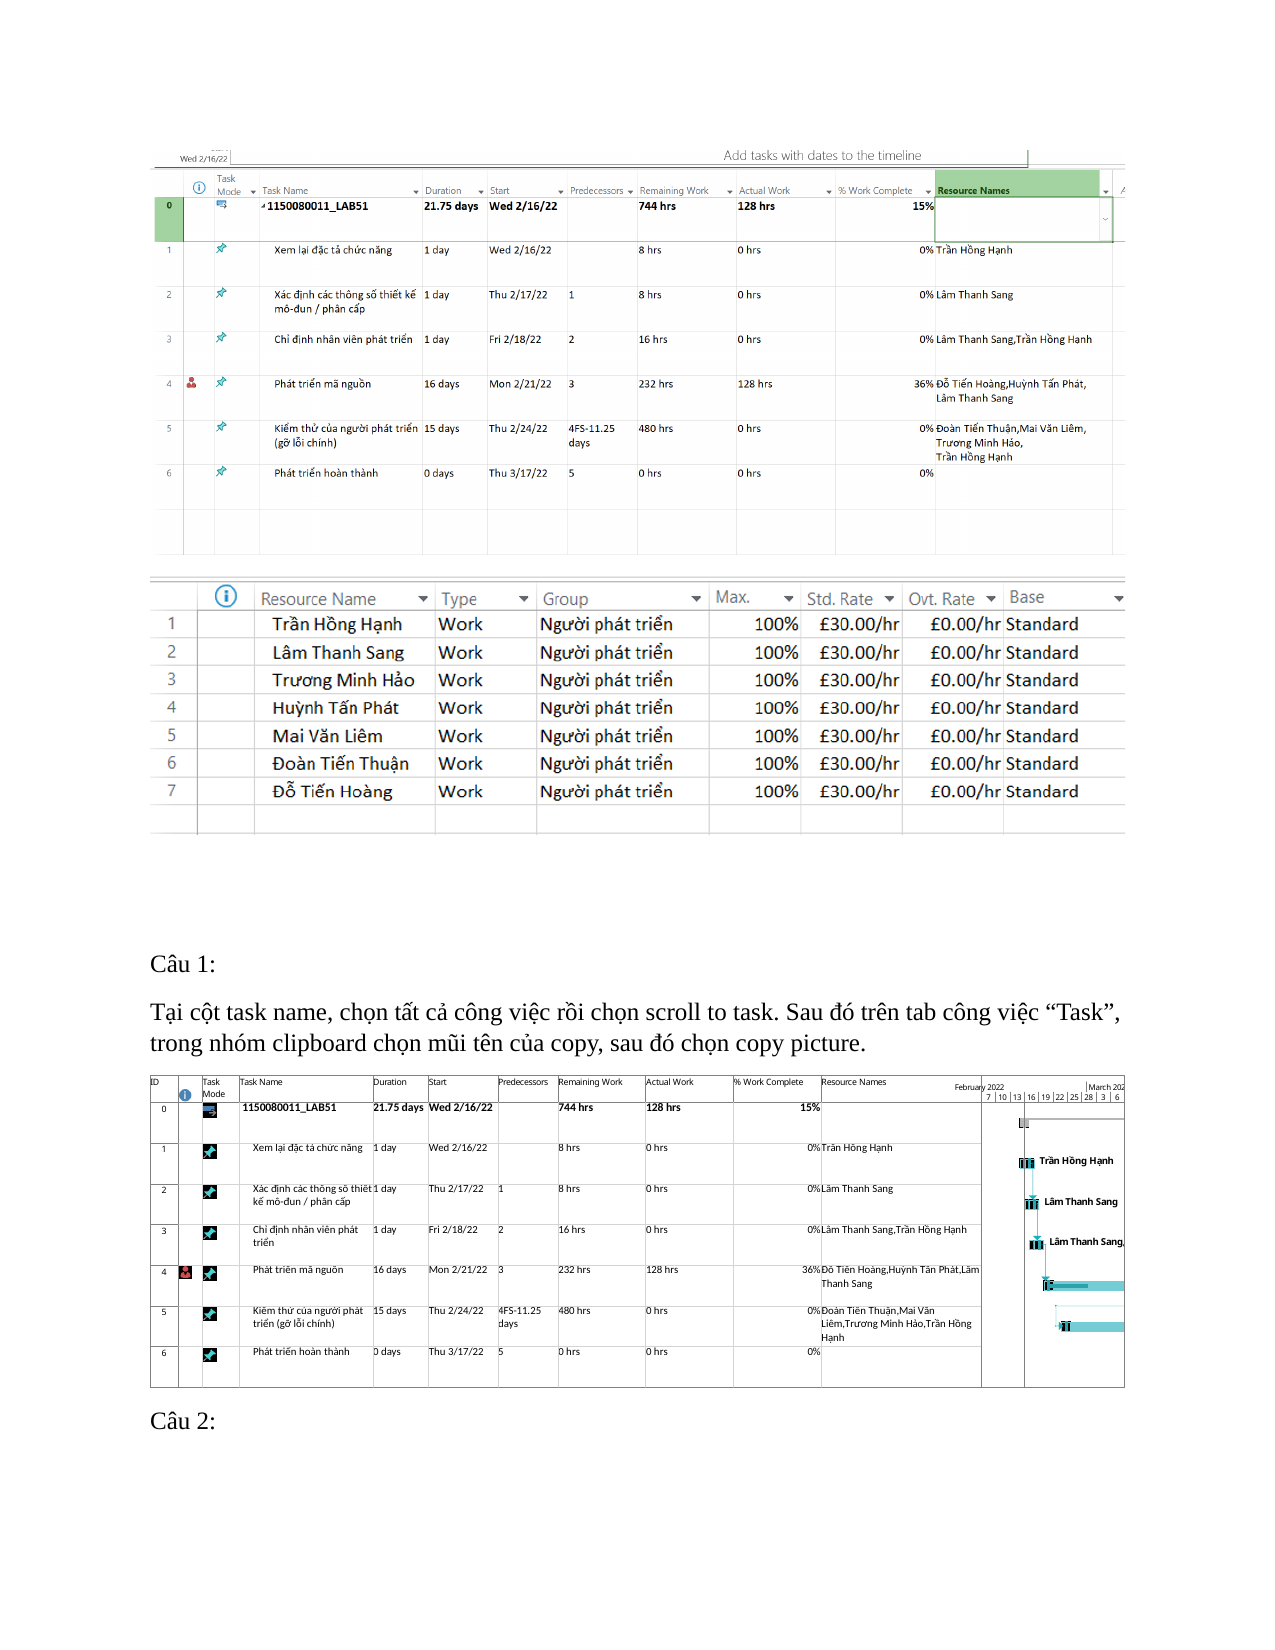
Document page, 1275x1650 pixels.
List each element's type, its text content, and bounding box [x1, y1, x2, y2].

text Tại cột task name, chọn tất cả công việc rồi chọn scroll to task. Sau đó trên tab công việc “Task”, trong nhóm clipboard chọn mũi tên của copy, sau đó chọn copy picture. [150, 997, 1125, 1056]
picture [150, 150, 1125, 555]
text Câu 1: [150, 949, 1125, 978]
text Câu 2: [150, 1406, 1125, 1435]
picture [150, 573, 1125, 835]
